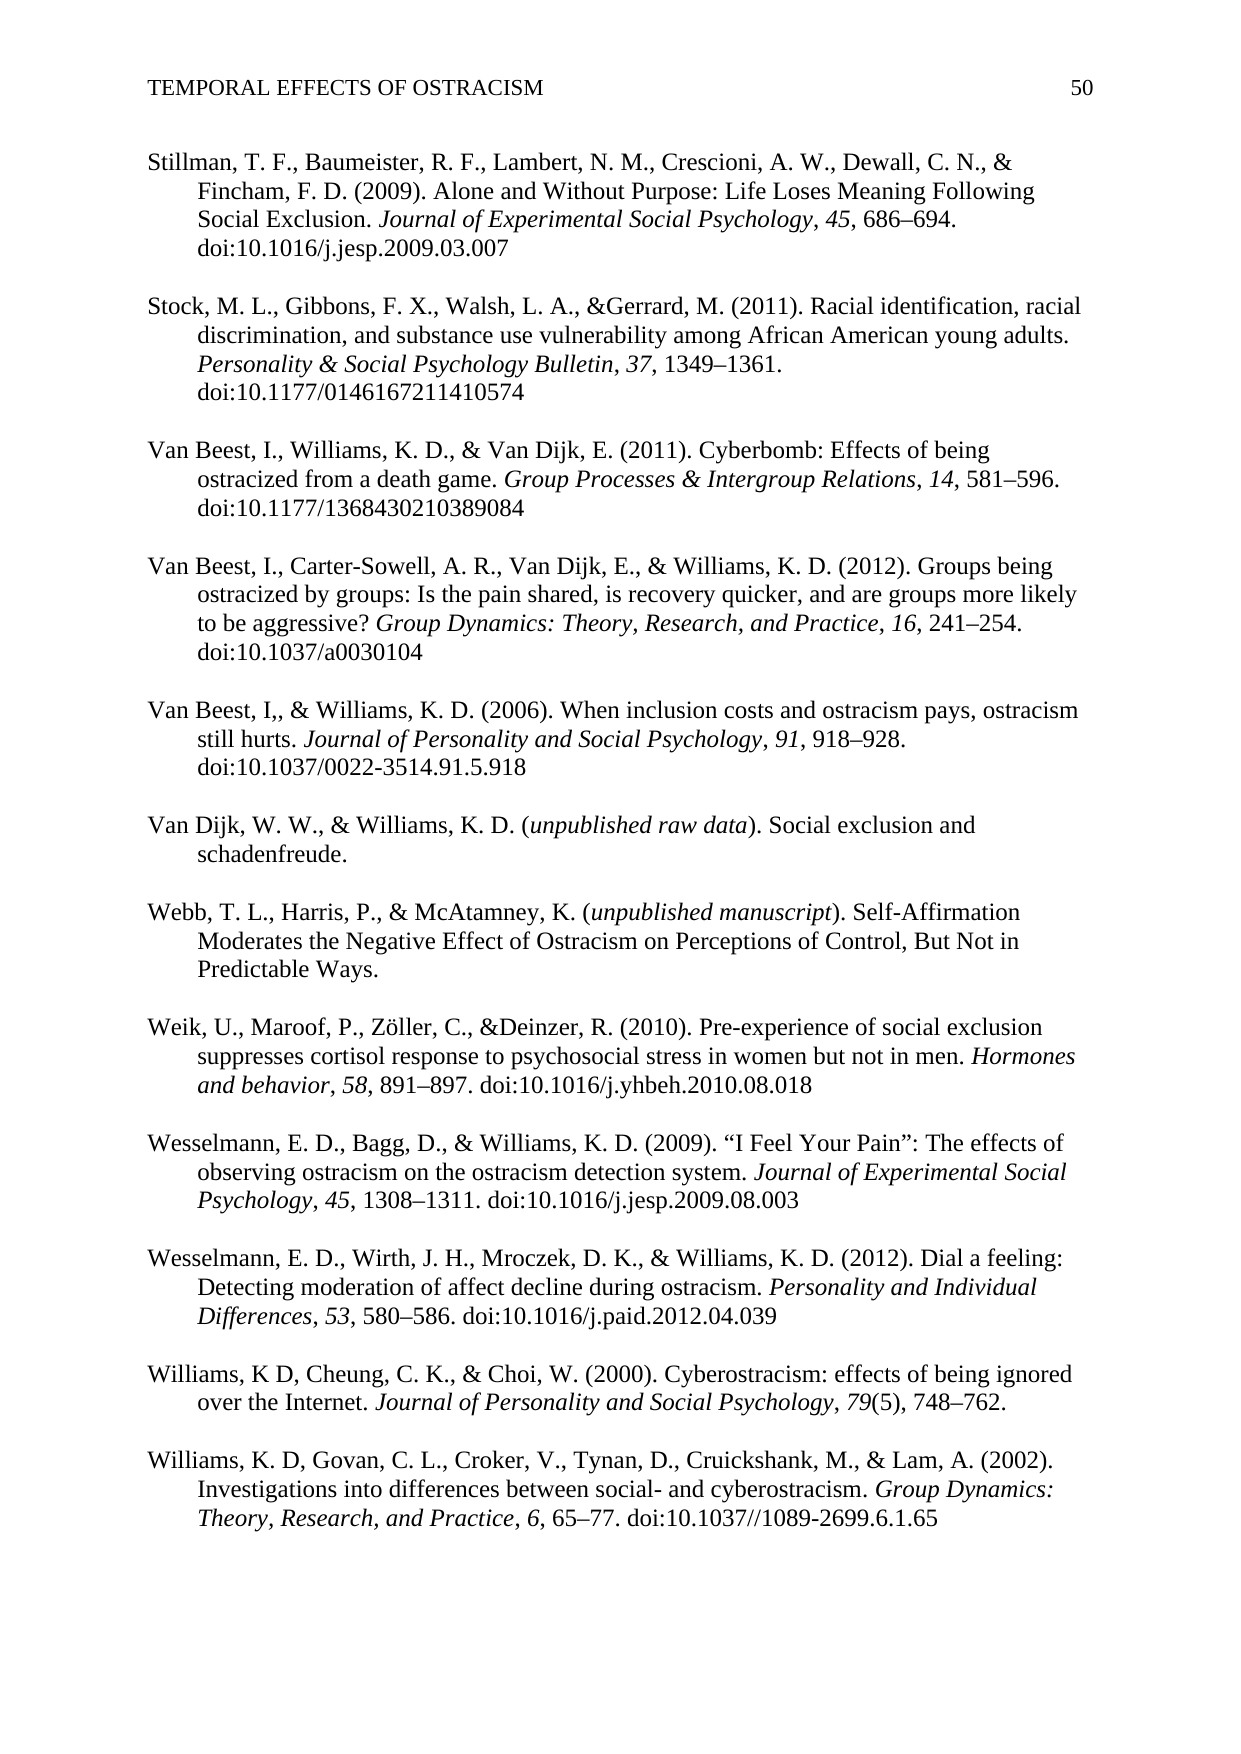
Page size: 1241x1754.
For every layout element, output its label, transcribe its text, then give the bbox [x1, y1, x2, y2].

text Van Beest, I., Williams, K. D., & Van Dijk, E. (2011). Cyberbomb: Effects of being ostracized from a death game. Group Processes & Intergroup Relations, 14, 581–596. doi:10.1177/1368430210389084 [147, 435, 1093, 522]
text Stillman, T. F., Baumeister, R. F., Lambert, N. M., Crescioni, A. W., Dewall, C. N., & Fincham, F. D. (2009). Alone and Without Purpose: Life Loses Meaning Following Social Exclusion. Journal of Experimental Social Psychology, 45, 686–694. doi:10.1016/j.jesp.2009.03.007 [147, 147, 1093, 262]
text Weik, U., Maroof, P., Zöller, C., &Deinzer, R. (2010). Pre-experience of social exclusion suppresses cortisol response to psychosocial stress in women but not in men. Hormones and behavior, 58, 891–897. doi:10.1016/j.yhbeh.2010.08.018 [147, 1012, 1093, 1099]
text Wesselmann, E. D., Bagg, D., & Williams, K. D. (2009). “I Feel Your Pain”: The effects of observing ostracism on the ostracism detection system. Journal of Experimental Social Psychology, 45, 1308–1311. doi:10.1016/j.jesp.2009.08.003 [147, 1128, 1093, 1214]
text Van Beest, I., Carter-Sowell, A. R., Van Dijk, E., & Williams, K. D. (2012). Groups being ostracized by groups: Is the pain shared, is recovery quicker, and are groups more likely to be aggressive? Group Dynamics: Theory, Research, and Practice, 16, 241–254. doi:10.1037/a0030104 [147, 551, 1093, 666]
text Van Dijk, W. W., & Williams, K. D. (unpublished raw data). Social exclusion and schadenfreude. [147, 810, 1093, 868]
text Stock, M. L., Gibbons, F. X., Walsh, L. A., &Gerrard, M. (2011). Racial identification, racial discrimination, and substance use vulnerability among African American young adults. Personality & Social Psychology Bulletin, 37, 1349–1361. doi:10.1177/0146167211410574 [147, 291, 1093, 406]
text Wesselmann, E. D., Wirth, J. H., Mroczek, D. K., & Williams, K. D. (2012). Dial a feeling: Detecting moderation of affect decline during ostracism. Personality and Individual Differences, 53, 580–586. doi:10.1016/j.paid.2012.04.039 [147, 1243, 1093, 1329]
text Williams, K D, Cheung, C. K., & Choi, W. (2000). Cyberostracism: effects of being ignored over the Internet. Journal of Personality and Social Psychology, 79(5), 748–762. [147, 1359, 1093, 1416]
text Webb, T. L., Harris, P., & McAtamney, K. (unpublished manuscript). Self-Affirmation Moderates the Negative Effect of Ostracism on Perceptions of Control, But Not in Predictable Ways. [147, 897, 1093, 983]
text Van Beest, I,, & Williams, K. D. (2006). When inclusion costs and ostracism pays, ostracism still hurts. Journal of Personality and Social Psychology, 91, 918–928. doi:10.1037/0022-3514.91.5.918 [147, 695, 1093, 781]
text Williams, K. D, Govan, C. L., Croker, V., Tynan, D., Cruickshank, M., & Lam, A. (2002). Investigations into differences between social- and cyberostracism. Group Dynamics: Theory, Research, and Practice, 6, 65–77. doi:10.1037//1089-2699.6.1.65 [147, 1445, 1093, 1532]
